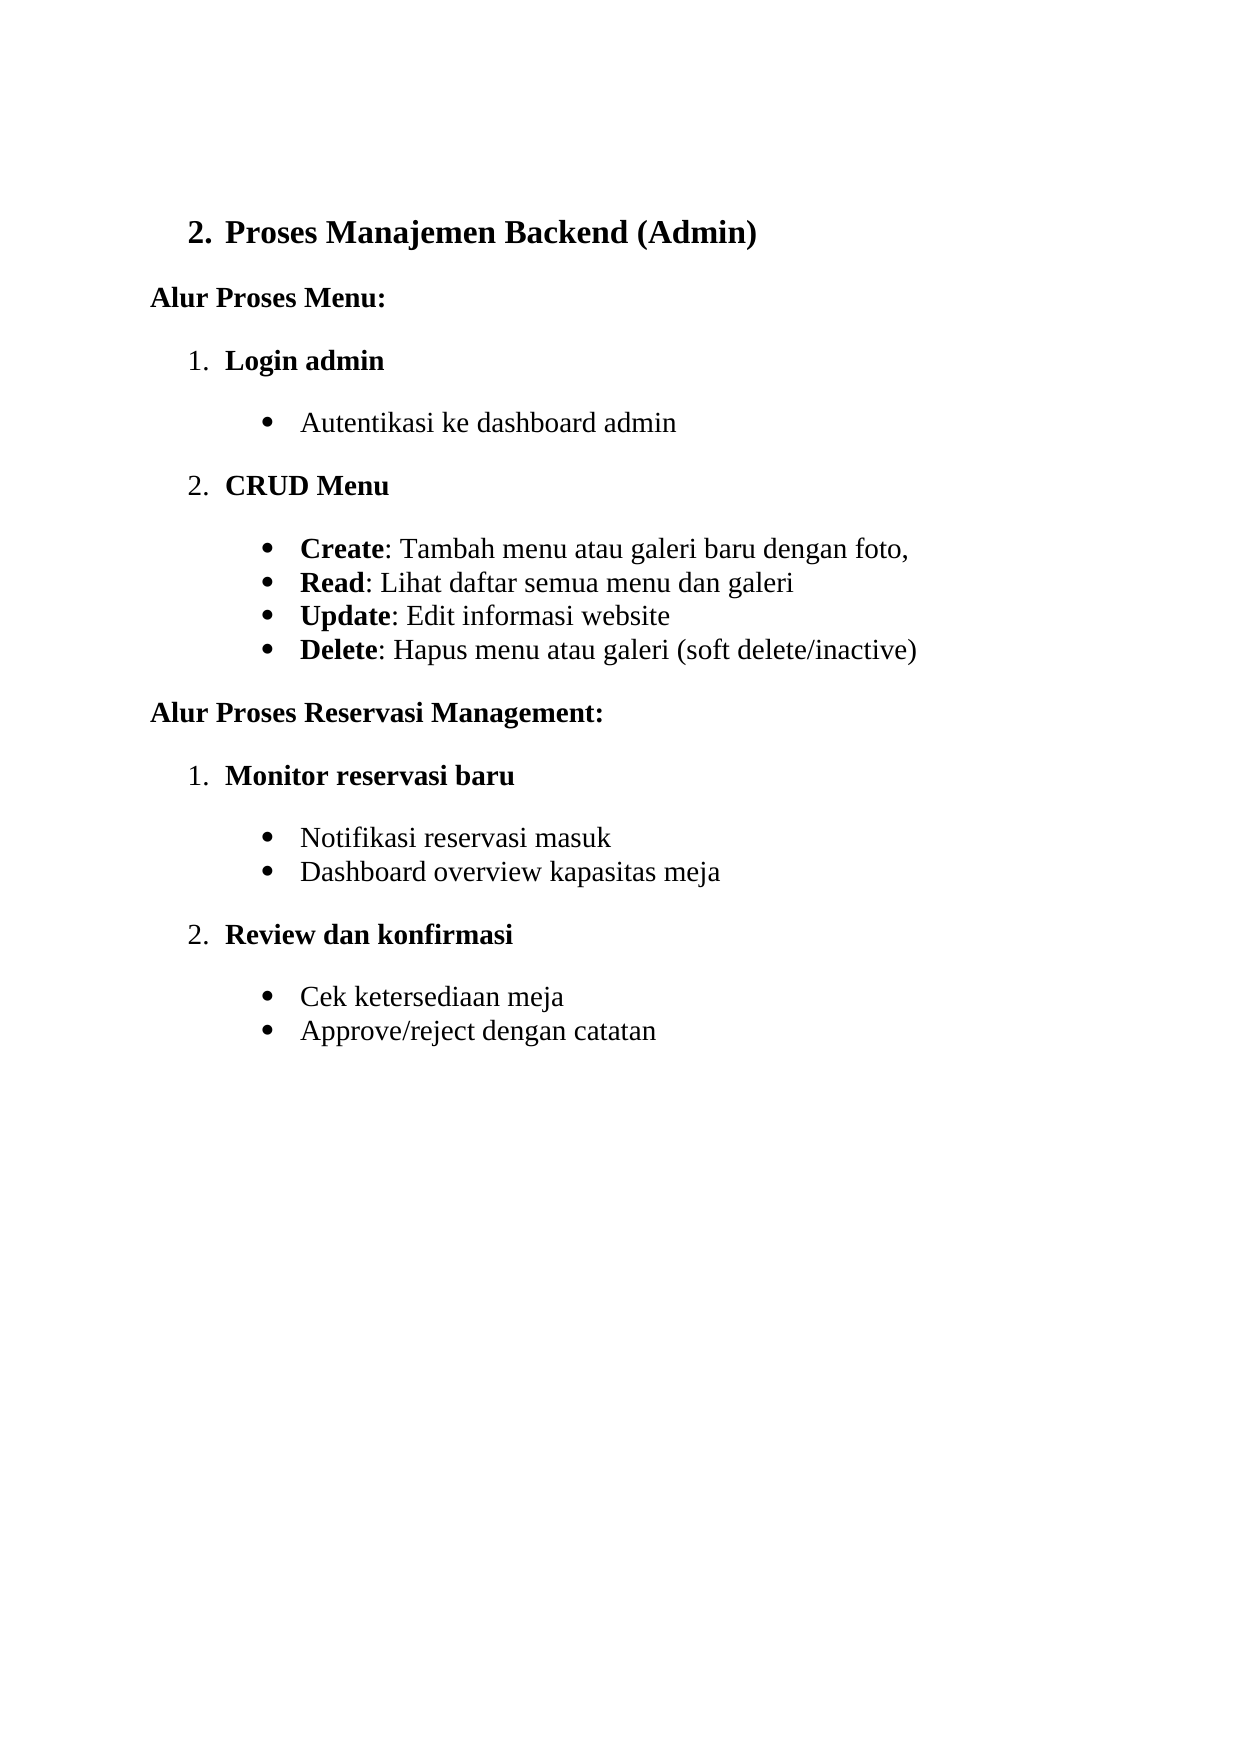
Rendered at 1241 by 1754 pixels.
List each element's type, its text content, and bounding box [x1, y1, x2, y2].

list Approve/reject dengan catatan [262, 1013, 1090, 1047]
list Review dan konfirmasi [187, 917, 1090, 950]
list Proses Manajemen Backend (Admin) [187, 213, 1090, 251]
list Delete: Hapus menu atau galeri (soft delete/inactive) [262, 632, 1090, 666]
list Read: Lihat daftar semua menu dan galeri [262, 565, 1090, 598]
text Alur Proses Reservasi Management: [150, 695, 1090, 728]
text Alur Proses Menu: [150, 280, 1090, 314]
list Update: Edit informasi website [262, 598, 1090, 632]
list Notifikasi reservasi masuk [262, 820, 1090, 854]
list CRUD Menu [187, 468, 1090, 502]
list Dashboard overview kapasitas meja [262, 854, 1090, 888]
list Monitor reservasi baru [187, 758, 1090, 791]
list Login admin [187, 343, 1090, 376]
list Create: Tambah menu atau galeri baru dengan foto, [262, 531, 1090, 565]
list Cek ketersediaan meja [262, 979, 1090, 1013]
list Autentikasi ke dashboard admin [262, 406, 1090, 439]
